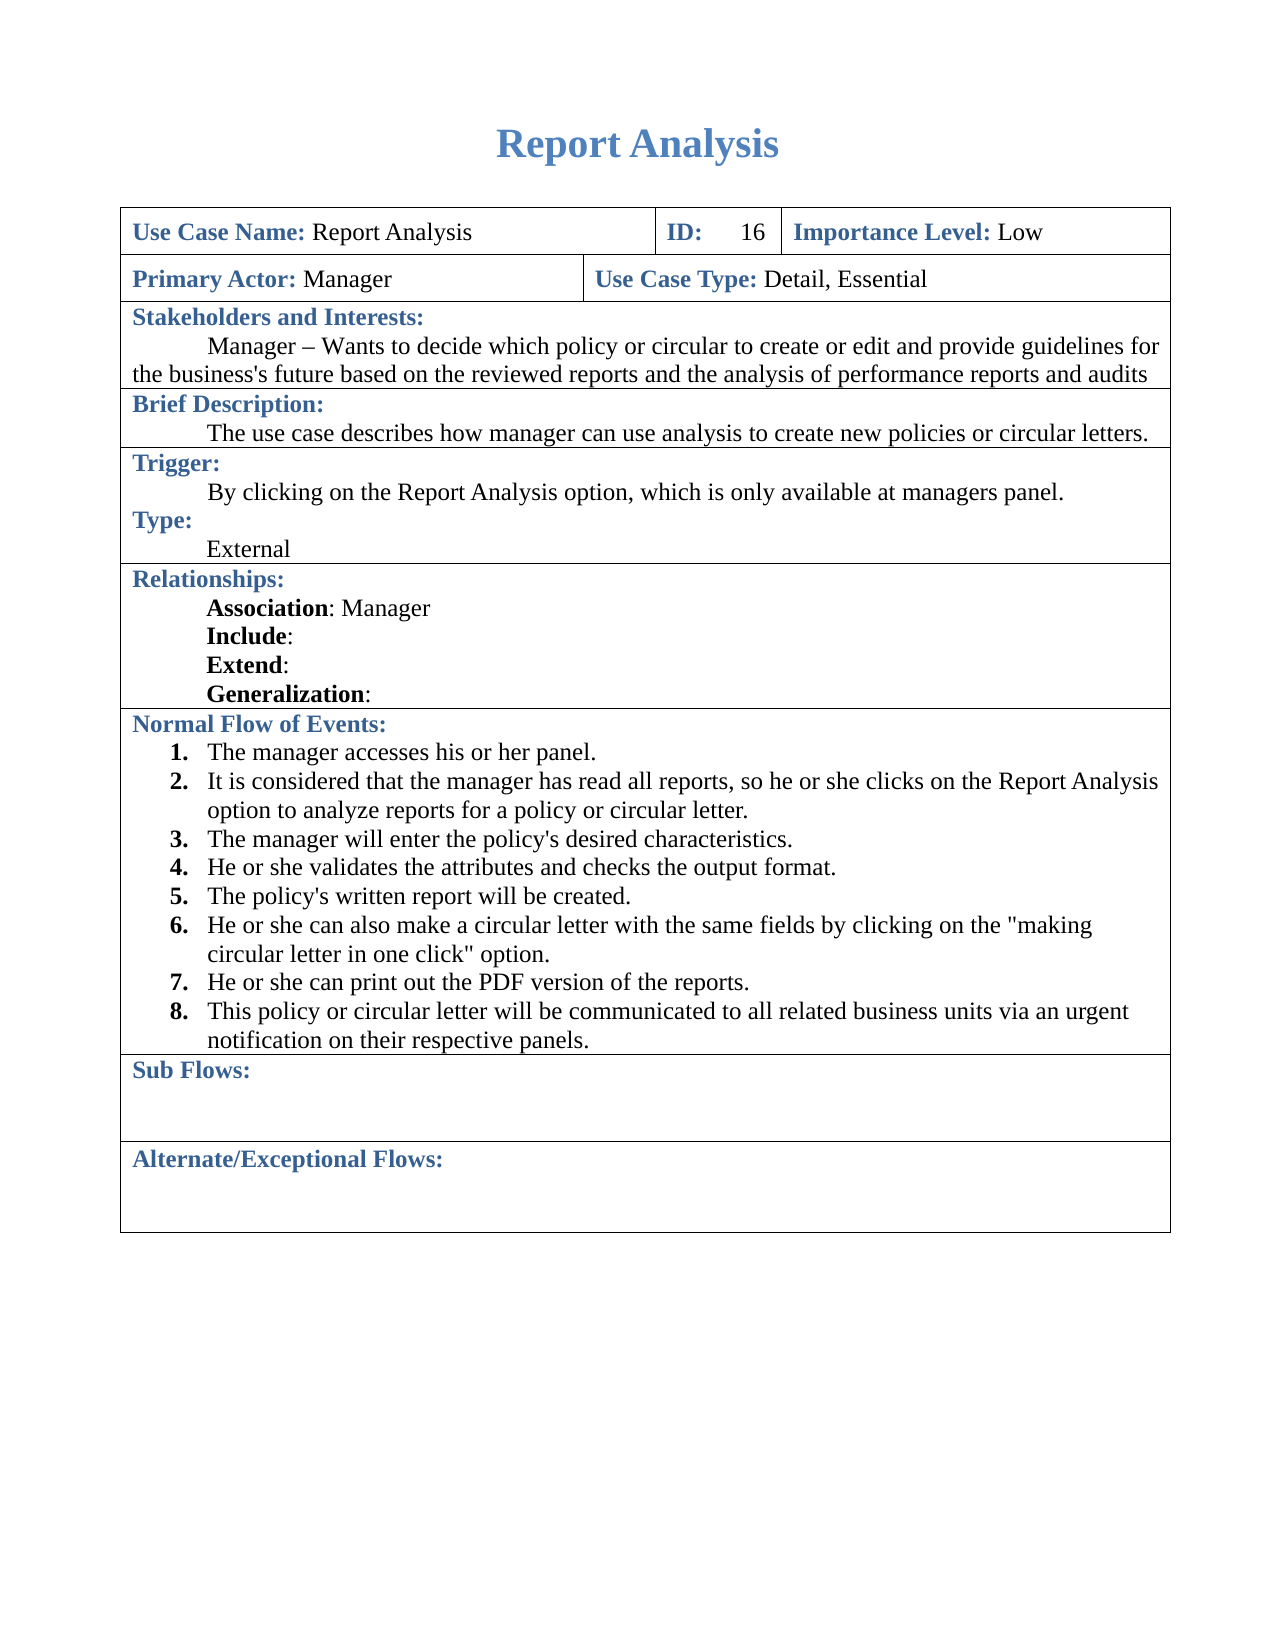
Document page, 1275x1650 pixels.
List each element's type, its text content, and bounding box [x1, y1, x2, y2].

table_cell Use Case Type: Detail, Essential [584, 255, 1170, 301]
table_cell Sub Flows: [121, 1055, 1170, 1141]
table_header Use Case Name: Report Analysis [121, 208, 655, 254]
table_header Importance Level: Low [782, 208, 1170, 254]
table_cell Normal Flow of Events: The manager accesses his or her panel. It is considered that the manager has read all reports, so he or she clicks on the Report Analysis option to analyze reports for a policy or circular letter. The manager will enter the policy's desired characteristics. He or she validates the attributes and checks the output format. The policy's written report will be created. He or she can also make a circular letter with the same fields by clicking on the "making circular letter in one click" option. He or she can print out the PDF version of the reports. This policy or circular letter will be communicated to all related business units via an urgent notification on their respective panels. [121, 709, 1170, 1054]
table_cell Trigger: By clicking on the Report Analysis option, which is only available at managers panel. Type: External [121, 448, 1170, 563]
table_cell Relationships: Association: Manager Include: Extend: Generalization: [121, 564, 1170, 708]
table_cell Brief Description: The use case describes how manager can use analysis to create new policies or circular letters. [121, 389, 1170, 447]
table_cell Stakeholders and Interests: Manager – Wants to decide which policy or circular to create or edit and provide guidelines for the business's future based on the reviewed reports and the analysis of performance reports and audits [121, 302, 1170, 388]
table_cell Primary Actor: Manager [121, 255, 583, 301]
title Report Analysis [118, 118, 1157, 166]
table_header ID: 16 [656, 208, 781, 254]
table_cell Alternate/Exceptional Flows: [121, 1142, 1170, 1232]
